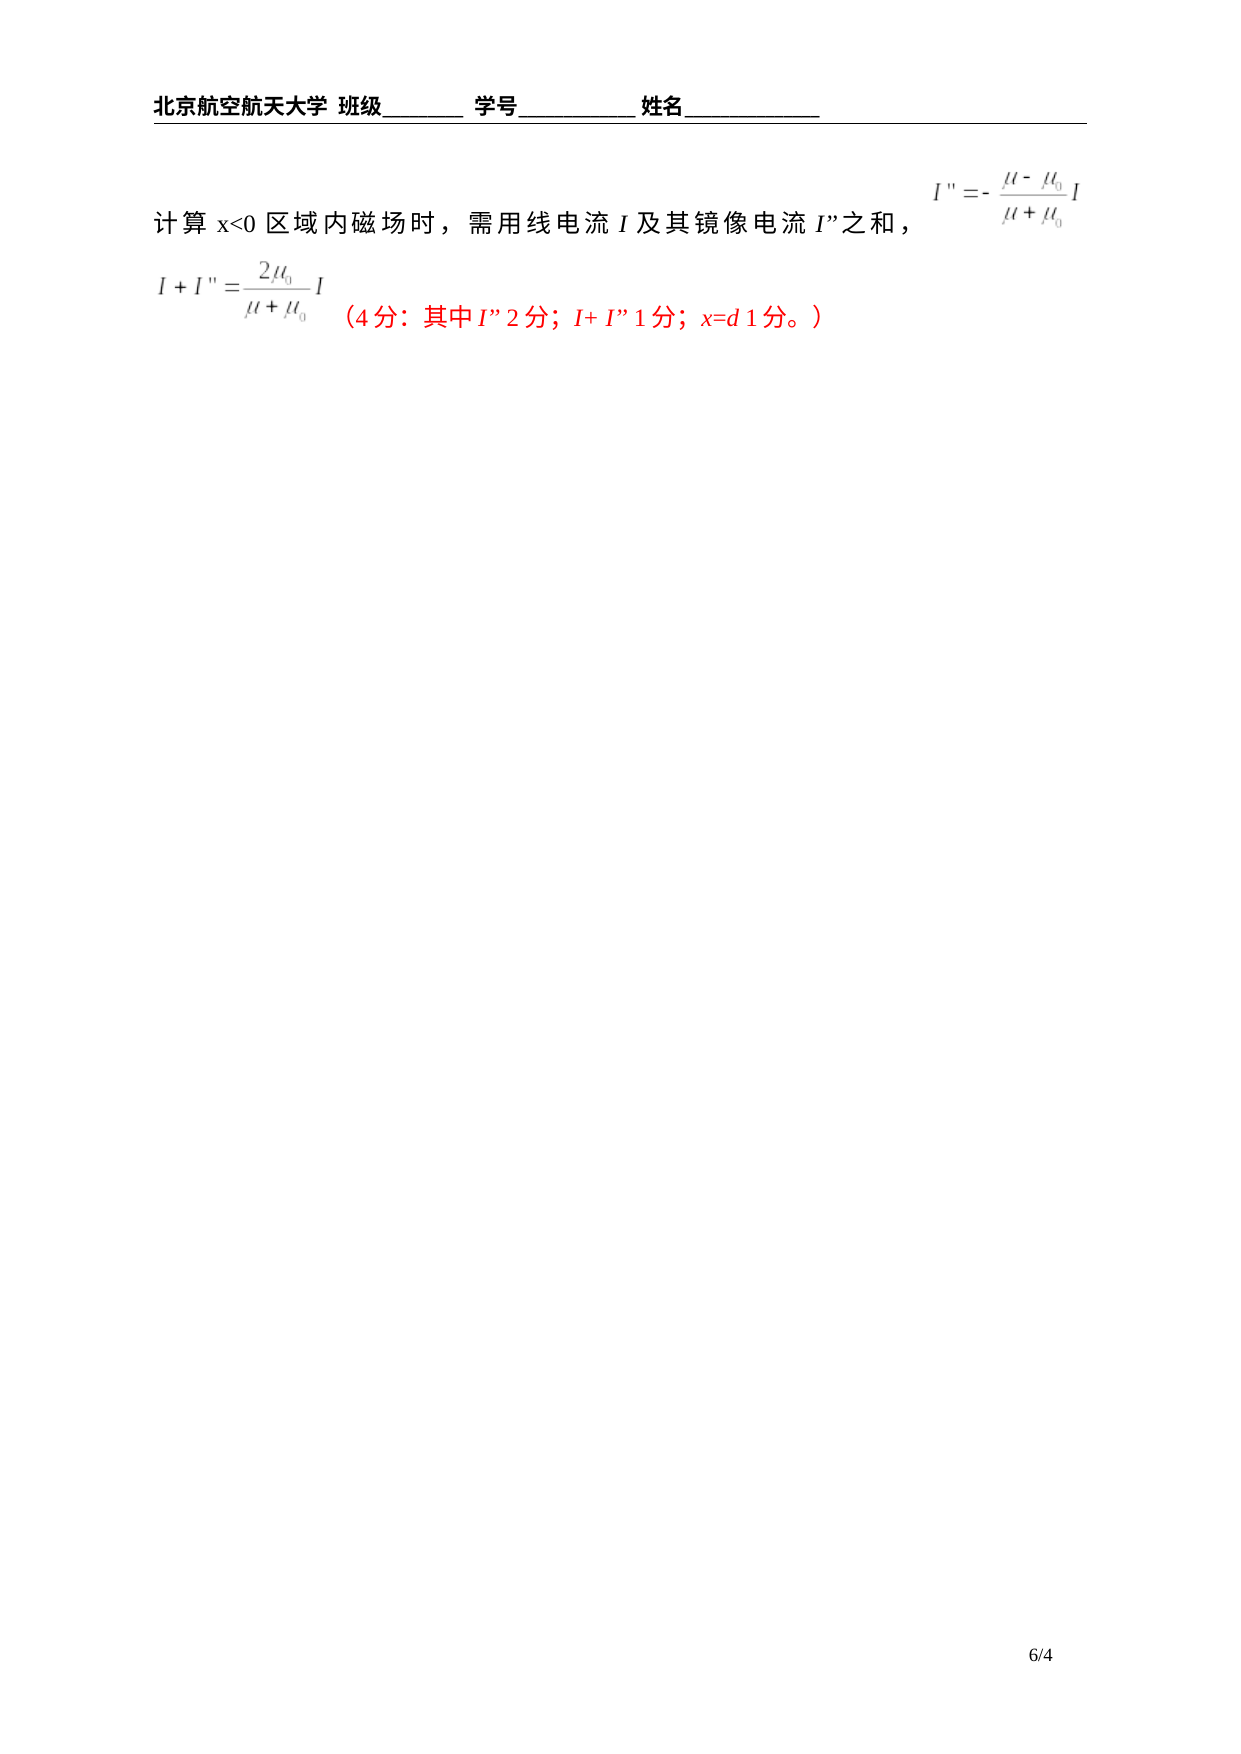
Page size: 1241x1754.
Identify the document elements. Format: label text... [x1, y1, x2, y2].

text 计算x<0区域内磁场时，需用线电流I及其镜像电流I’’之和，（4分：其中I’’ 2分；I+ I’’ 1分；x=d 1分。） [153, 162, 1087, 333]
